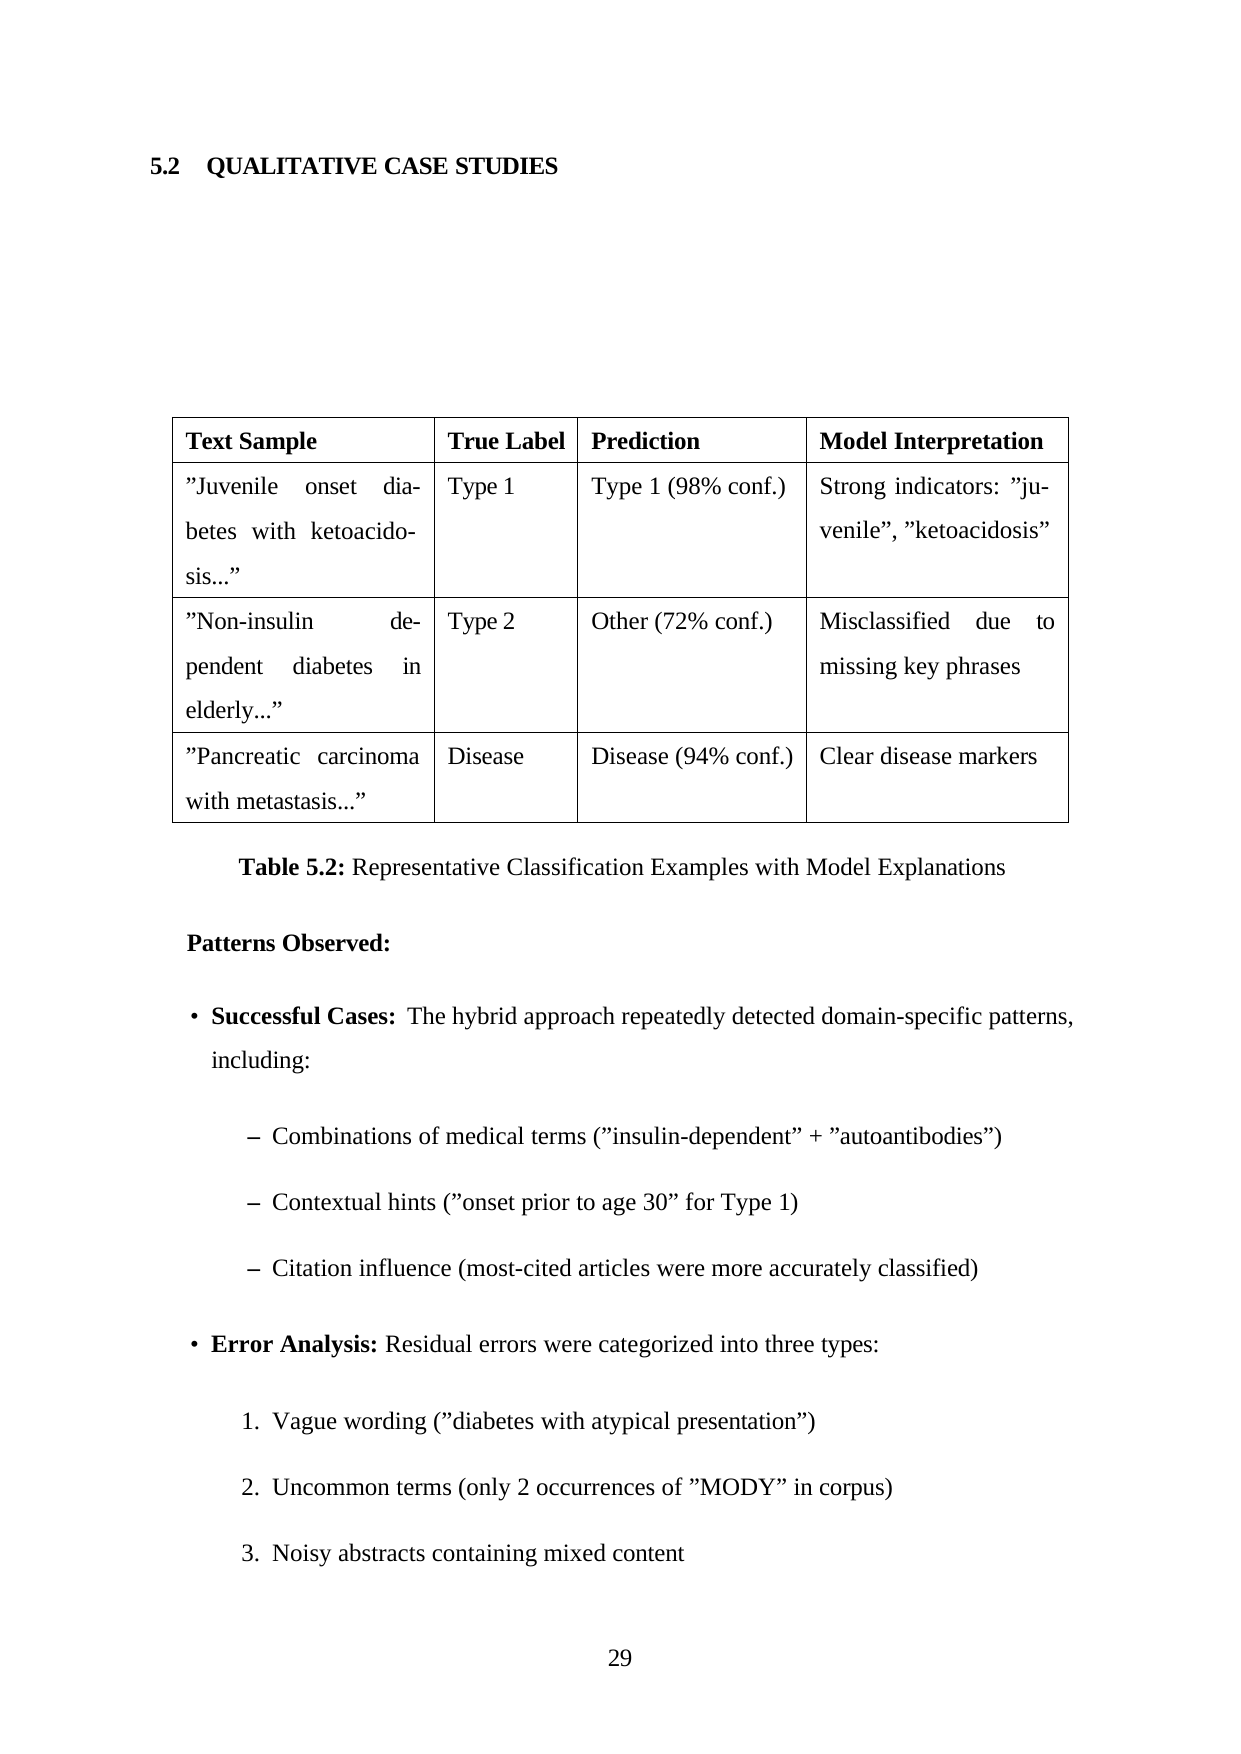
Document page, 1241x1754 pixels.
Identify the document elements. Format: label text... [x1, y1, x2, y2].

list Contextual hints (”onset prior to age 30” for Type 1) [247, 1187, 1152, 1216]
list Vague wording (”diabetes with atypical presentation”) [241, 1406, 1152, 1434]
table_cell ”Pancreatic carcinoma with metastasis...” [173, 733, 434, 822]
list Successful Cases: The hybrid approach repeatedly detected domain-specific patterns, including: [190, 1001, 1091, 1074]
table_cell Disease [435, 733, 577, 822]
table_cell Type 1 [435, 463, 577, 597]
table_cell ”Juvenile onset dia- betes with ketoacido- sis...” [173, 463, 434, 597]
table_cell Strong indicators: ”ju- venile”, ”ketoacidosis” [807, 463, 1068, 597]
table_header Text Sample [173, 418, 434, 462]
table_header Prediction [578, 418, 806, 462]
table_cell Type 1 (98% conf.) [578, 463, 806, 597]
table_header Model Interpretation [807, 418, 1068, 462]
subtitle QUALITATIVE CASE STUDIES [150, 151, 1152, 180]
list Combinations of medical terms (”insulin-dependent” + ”autoantibodies”) [247, 1121, 1152, 1150]
table_cell Type 2 [435, 598, 577, 732]
list Noisy abstracts containing mixed content [241, 1538, 1152, 1566]
table_cell Disease (94% conf.) [578, 733, 806, 822]
table_header True Label [435, 418, 577, 462]
text Table 5.2: Representative Classification Examples with Model Explanations [238, 852, 1152, 881]
list Uncommon terms (only 2 occurrences of ”MODY” in corpus) [241, 1472, 1152, 1500]
table_cell Misclassified due to missing key phrases [807, 598, 1068, 732]
subtitle Patterns Observed: [187, 928, 1152, 957]
table_cell ”Non-insulin de- pendent diabetes in elderly...” [173, 598, 434, 732]
table_cell Other (72% conf.) [578, 598, 806, 732]
table_cell Clear disease markers [807, 733, 1068, 822]
list Error Analysis: Residual errors were categorized into three types: [190, 1329, 1152, 1358]
list Citation influence (most-cited articles were more accurately classified) [247, 1253, 1152, 1282]
